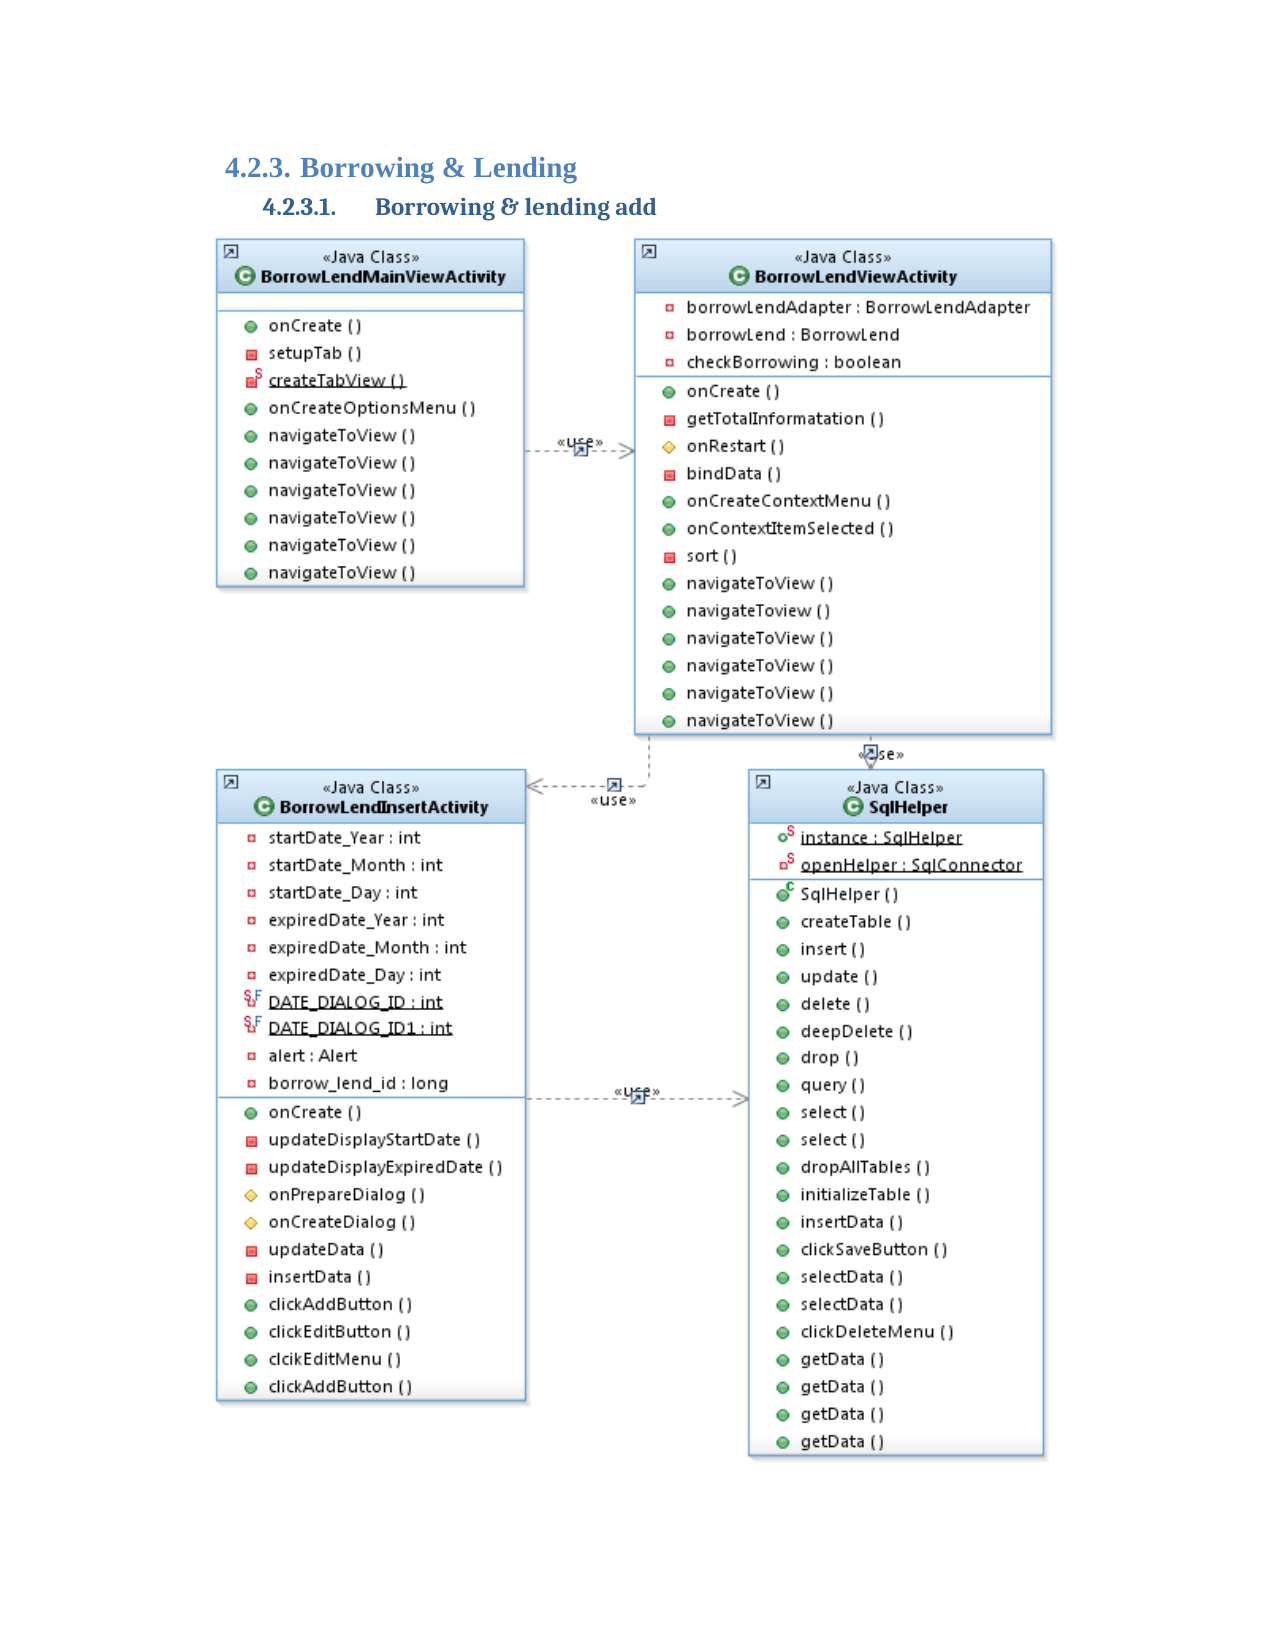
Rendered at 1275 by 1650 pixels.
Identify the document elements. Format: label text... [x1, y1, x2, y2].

subtitle Borrowing & lending add [262, 193, 1125, 221]
picture [202, 225, 1073, 1478]
subtitle Borrowing & Lending [225, 150, 1125, 183]
